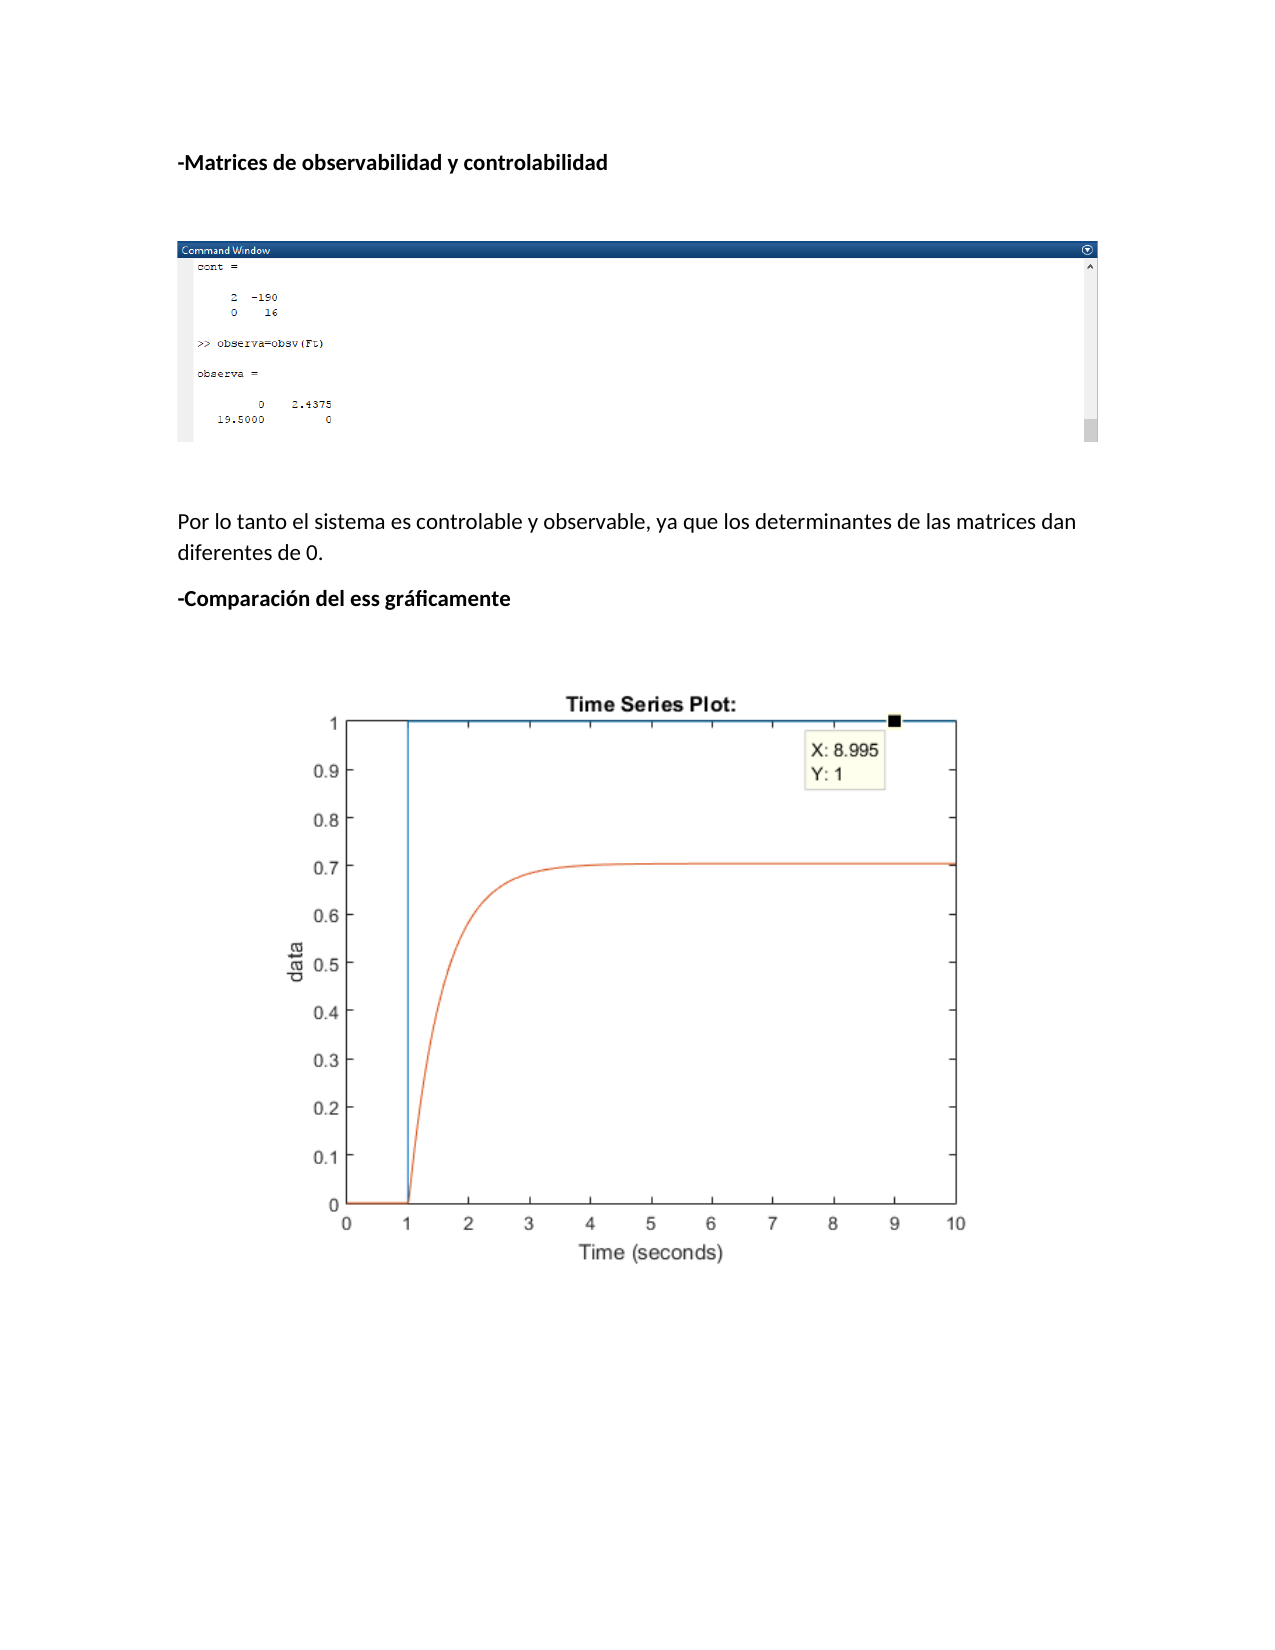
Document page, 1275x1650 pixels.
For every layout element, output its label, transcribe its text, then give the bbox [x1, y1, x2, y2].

picture [177, 241, 1098, 442]
text -Comparación del ess gráficamente [177, 584, 1098, 612]
text -Matrices de observabilidad y controlabilidad [177, 148, 1098, 176]
picture [246, 678, 1029, 1268]
text Por lo tanto el sistema es controlable y observable, ya que los determinantes de las matrices dan diferentes de 0. [177, 507, 1098, 566]
